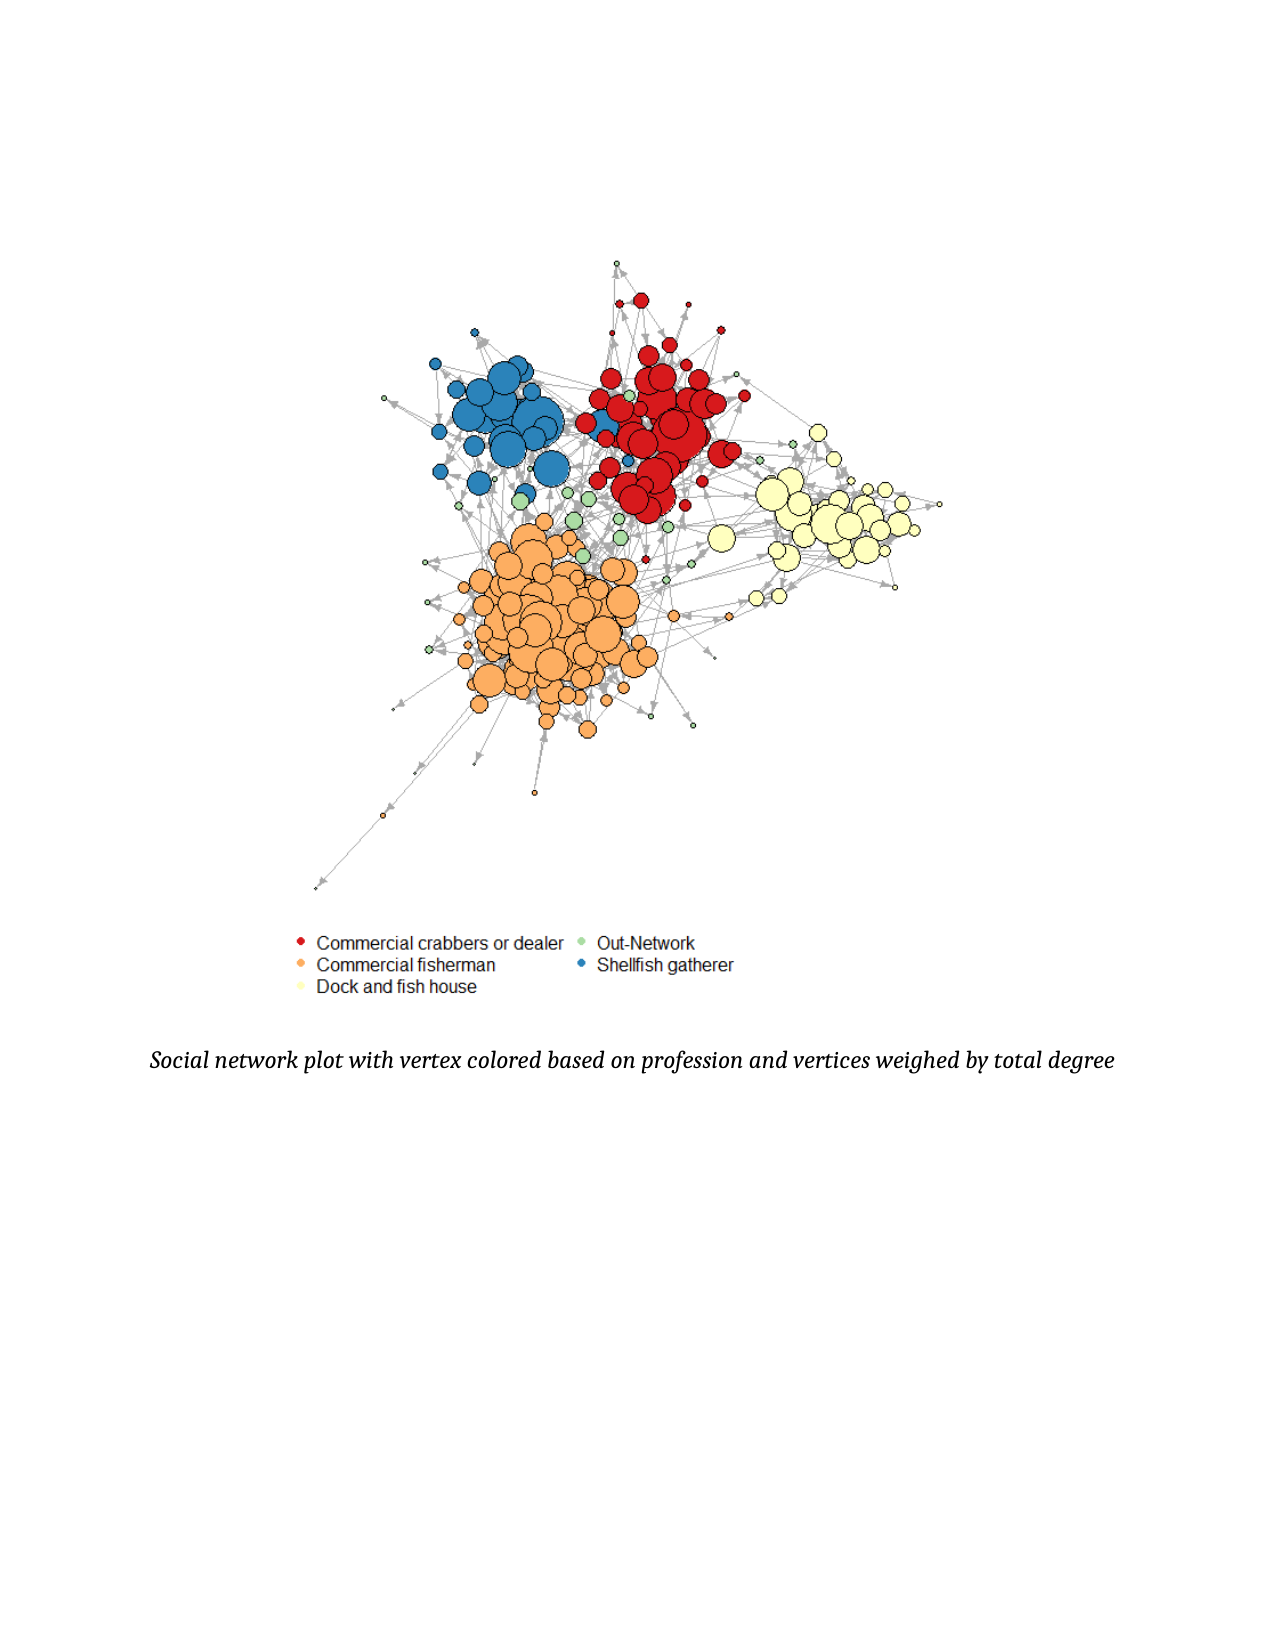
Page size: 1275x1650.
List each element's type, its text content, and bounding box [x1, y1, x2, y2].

text Social network plot with vertex colored based on profession and vertices weighed by total degree [150, 1046, 1125, 1074]
picture [168, 150, 1044, 1025]
